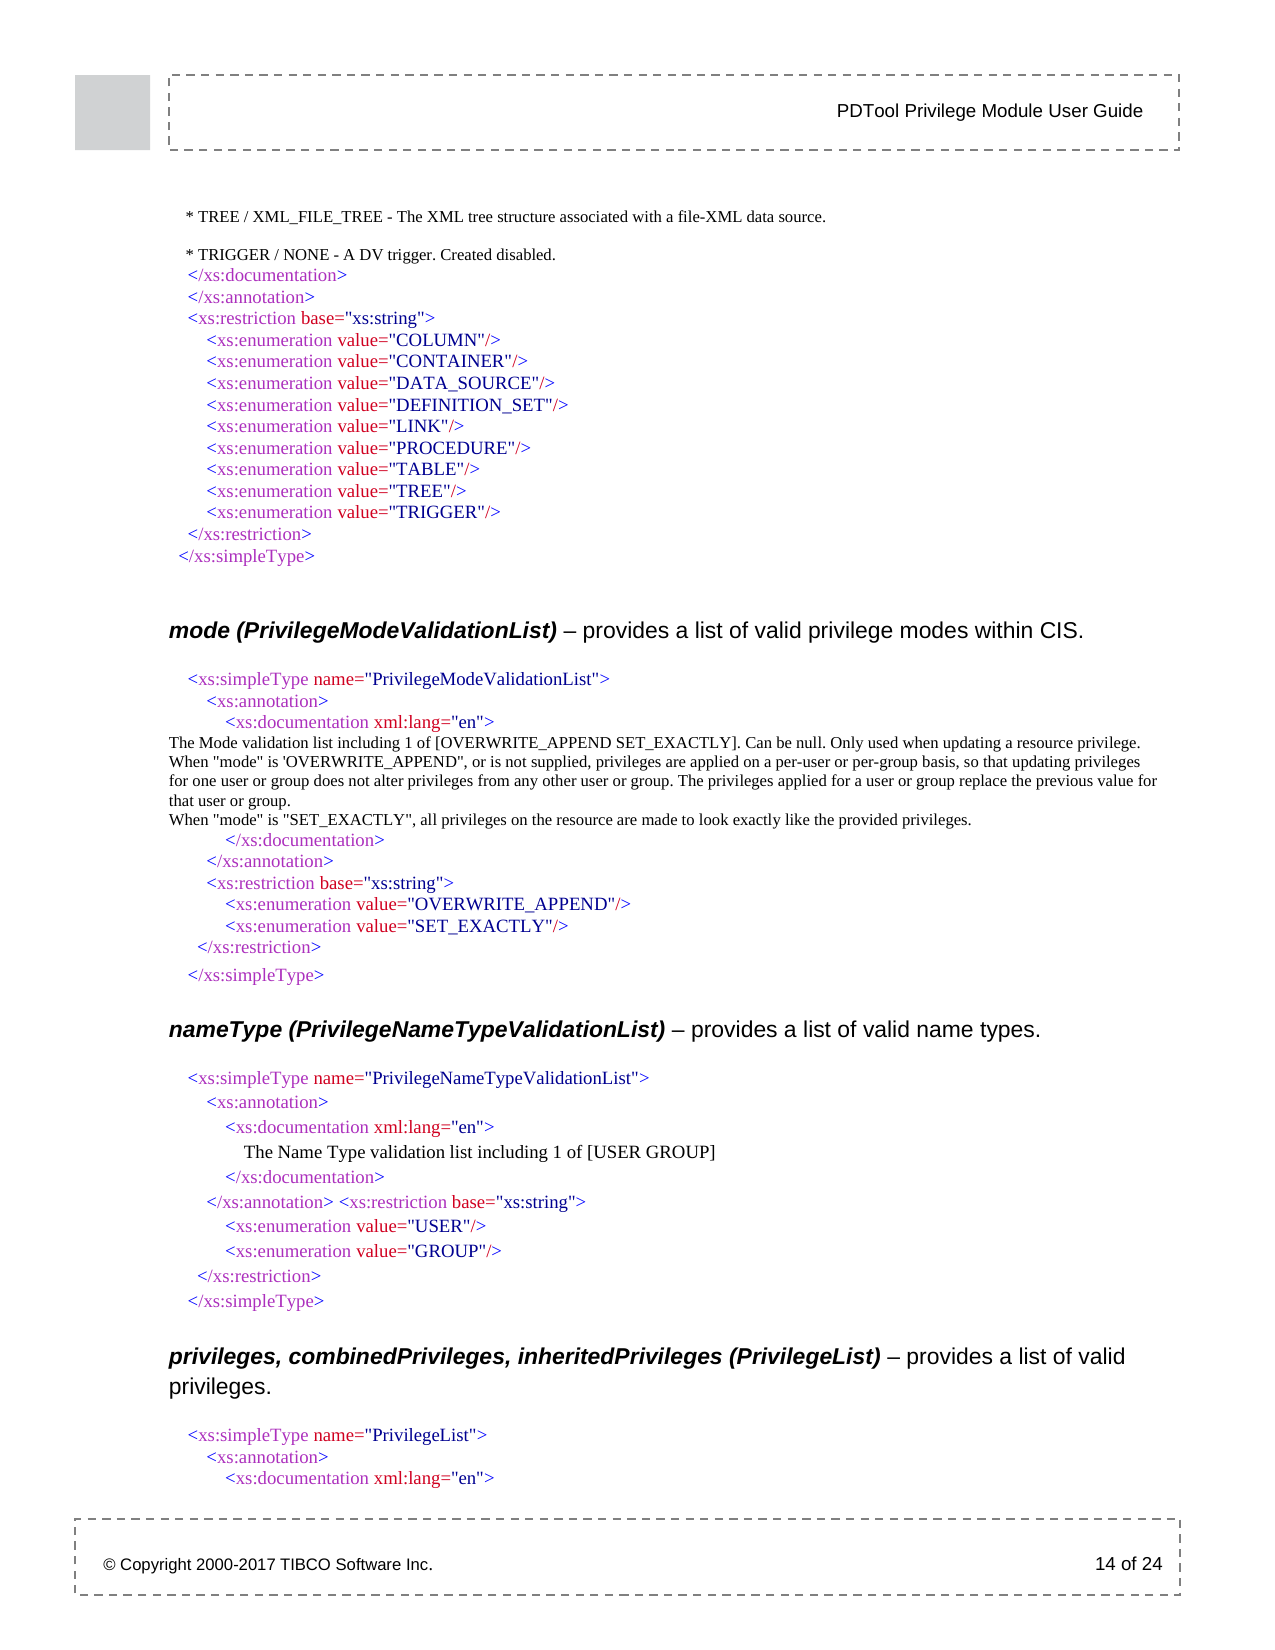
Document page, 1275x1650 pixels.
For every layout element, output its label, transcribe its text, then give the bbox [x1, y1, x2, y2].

text <xs:simpleType name="PrivilegeNameTypeValidationList"> <xs:annotation> <xs:documentation xml:lang="en"> The Name Type validation list including 1 of [USER GROUP] </xs:documentation> </xs:annotation> <xs:restriction base="xs:string"> <xs:enumeration value="USER"/> <xs:enumeration value="GROUP"/> </xs:restriction> </xs:simpleType> privileges, combinedPrivileges, inheritedPrivileges (PrivilegeList) – provides a list of valid privileges. [169, 1067, 1161, 1399]
text mode (PrivilegeModeValidationList) – provides a list of valid privilege modes within CIS. [169, 617, 1161, 643]
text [169, 1424, 1162, 1489]
text nameType (PrivilegeNameTypeValidationList) – provides a list of valid name types. [169, 1016, 1161, 1042]
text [169, 187, 1162, 566]
text The Mode validation list including 1 of [OVERWRITE_APPEND SET_EXACTLY]. Can be null. Only used when updating a resource privilege. When "mode" is 'OVERWRITE_APPEND", or is not supplied, privileges are applied on a per-user or per-group basis, so that updating privileges for one user or group does not alter privileges from any other user or group. The privileges applied for a user or group replace the previous value for that user or group. When "mode" is "SET_EXACTLY", all privileges on the resource are made to look exactly like the provided privileges. </xs:documentation> </xs:annotation> <xs:restriction base="xs:string"> <xs:enumeration value="OVERWRITE_APPEND"/> <xs:enumeration value="SET_EXACTLY"/> </xs:restriction> </xs:simpleType> [169, 733, 1162, 987]
text <xs:simpleType name="PrivilegeModeValidationList"> <xs:annotation> <xs:documentation xml:lang="en"> [169, 668, 1162, 733]
